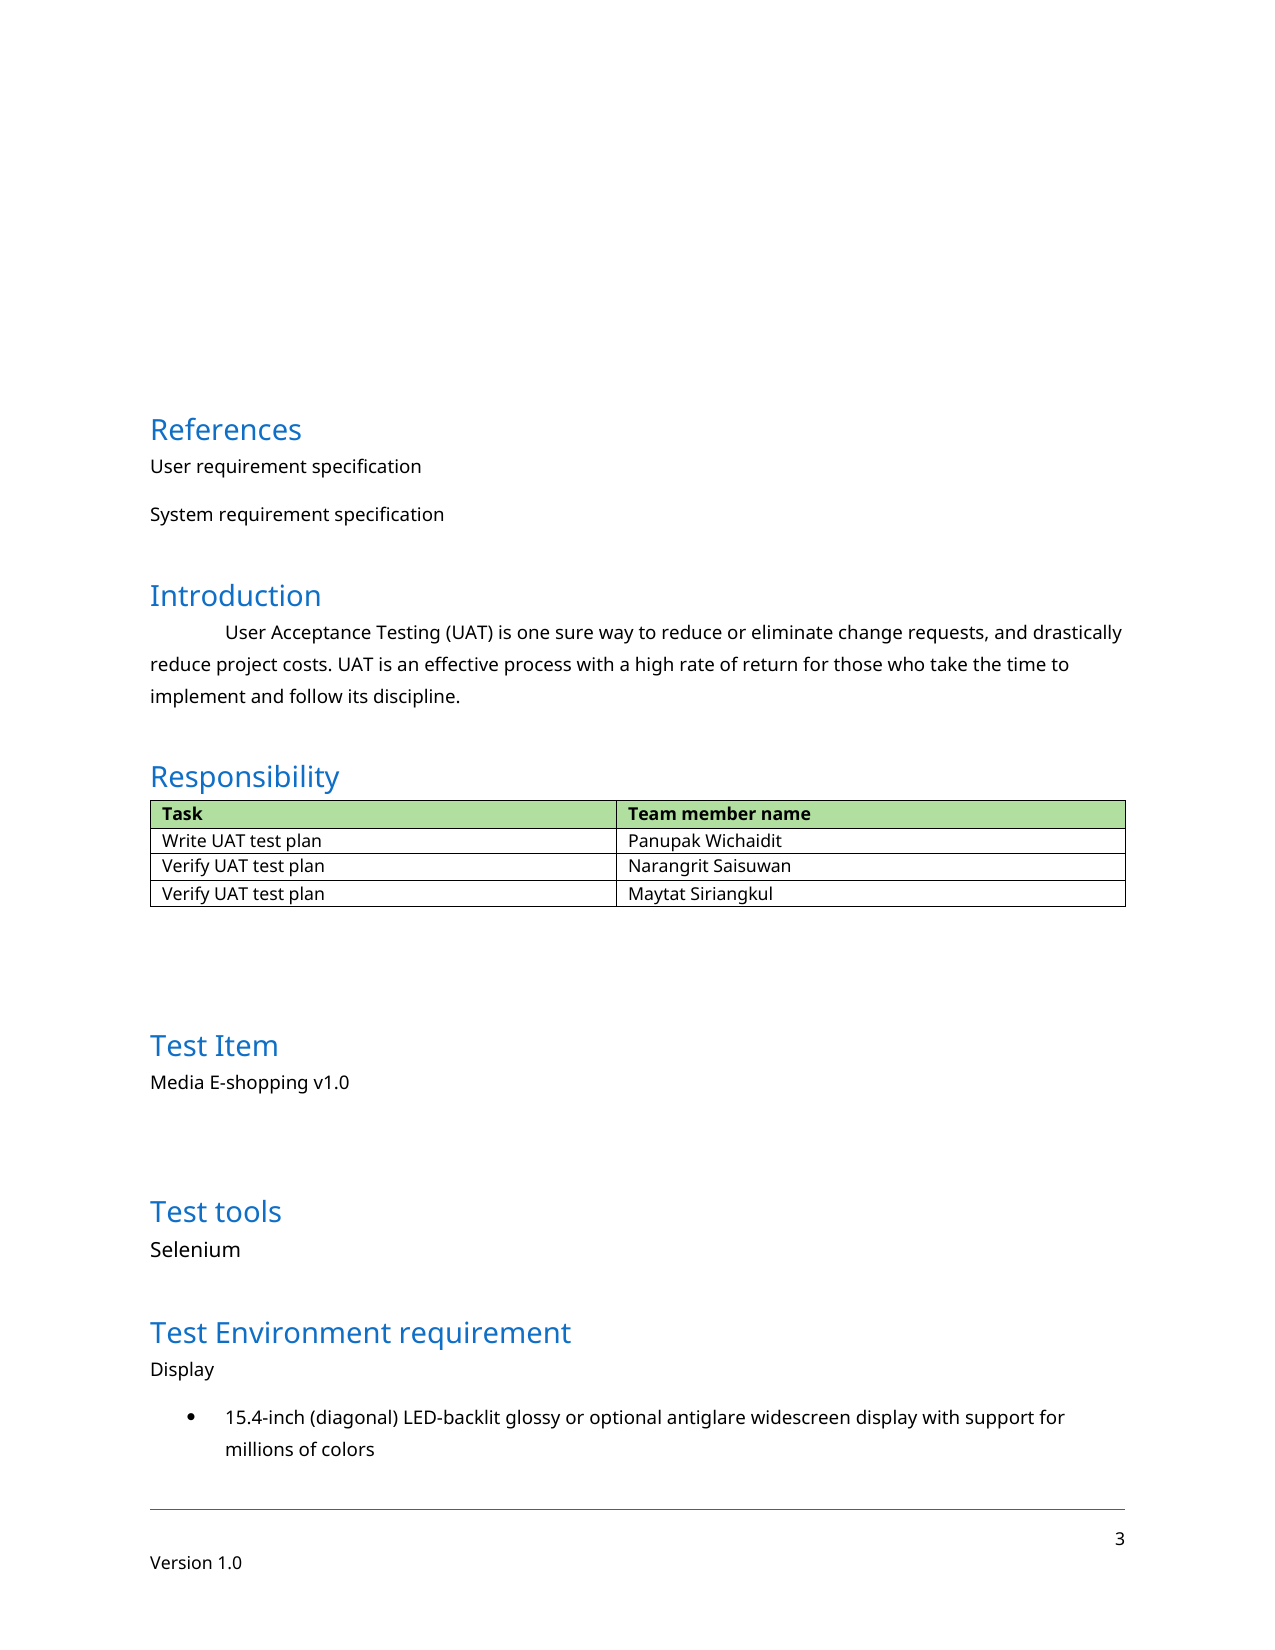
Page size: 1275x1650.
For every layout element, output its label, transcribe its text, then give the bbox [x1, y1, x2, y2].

table_cell Write UAT test plan [151, 829, 616, 853]
list 15.4-inch (diagonal) LED-backlit glossy or optional antiglare widescreen display with support for millions of colors [187, 1405, 1125, 1462]
text User requirement specification [150, 453, 1125, 479]
table_cell Panupak Wichaidit [617, 829, 1125, 853]
subtitle Test Environment requirement [150, 1312, 1125, 1352]
subtitle Test tools [150, 1191, 1125, 1231]
table_cell Maytat Siriangkul [617, 881, 1125, 906]
table_header Team member name [617, 801, 1125, 828]
table_cell Narangrit Saisuwan [617, 854, 1125, 880]
table_cell Verify UAT test plan [151, 854, 616, 880]
table_cell Verify UAT test plan [151, 881, 616, 906]
text Media E-shopping v1.0 [150, 1069, 1125, 1095]
text System requirement specification [150, 502, 1125, 527]
subtitle References [150, 409, 1125, 449]
text Selenium [150, 1235, 1125, 1263]
text User Acceptance Testing (UAT) is one sure way to reduce or eliminate change requests, and drastically reduce project costs. UAT is an effective process with a high rate of return for those who take the time to implement and follow its discipline. [150, 619, 1125, 708]
text Display [150, 1356, 1125, 1382]
subtitle Test Item [150, 1025, 1125, 1065]
table_header Task [151, 801, 616, 828]
subtitle Introduction [150, 575, 1125, 615]
subtitle Responsibility [150, 756, 1125, 796]
